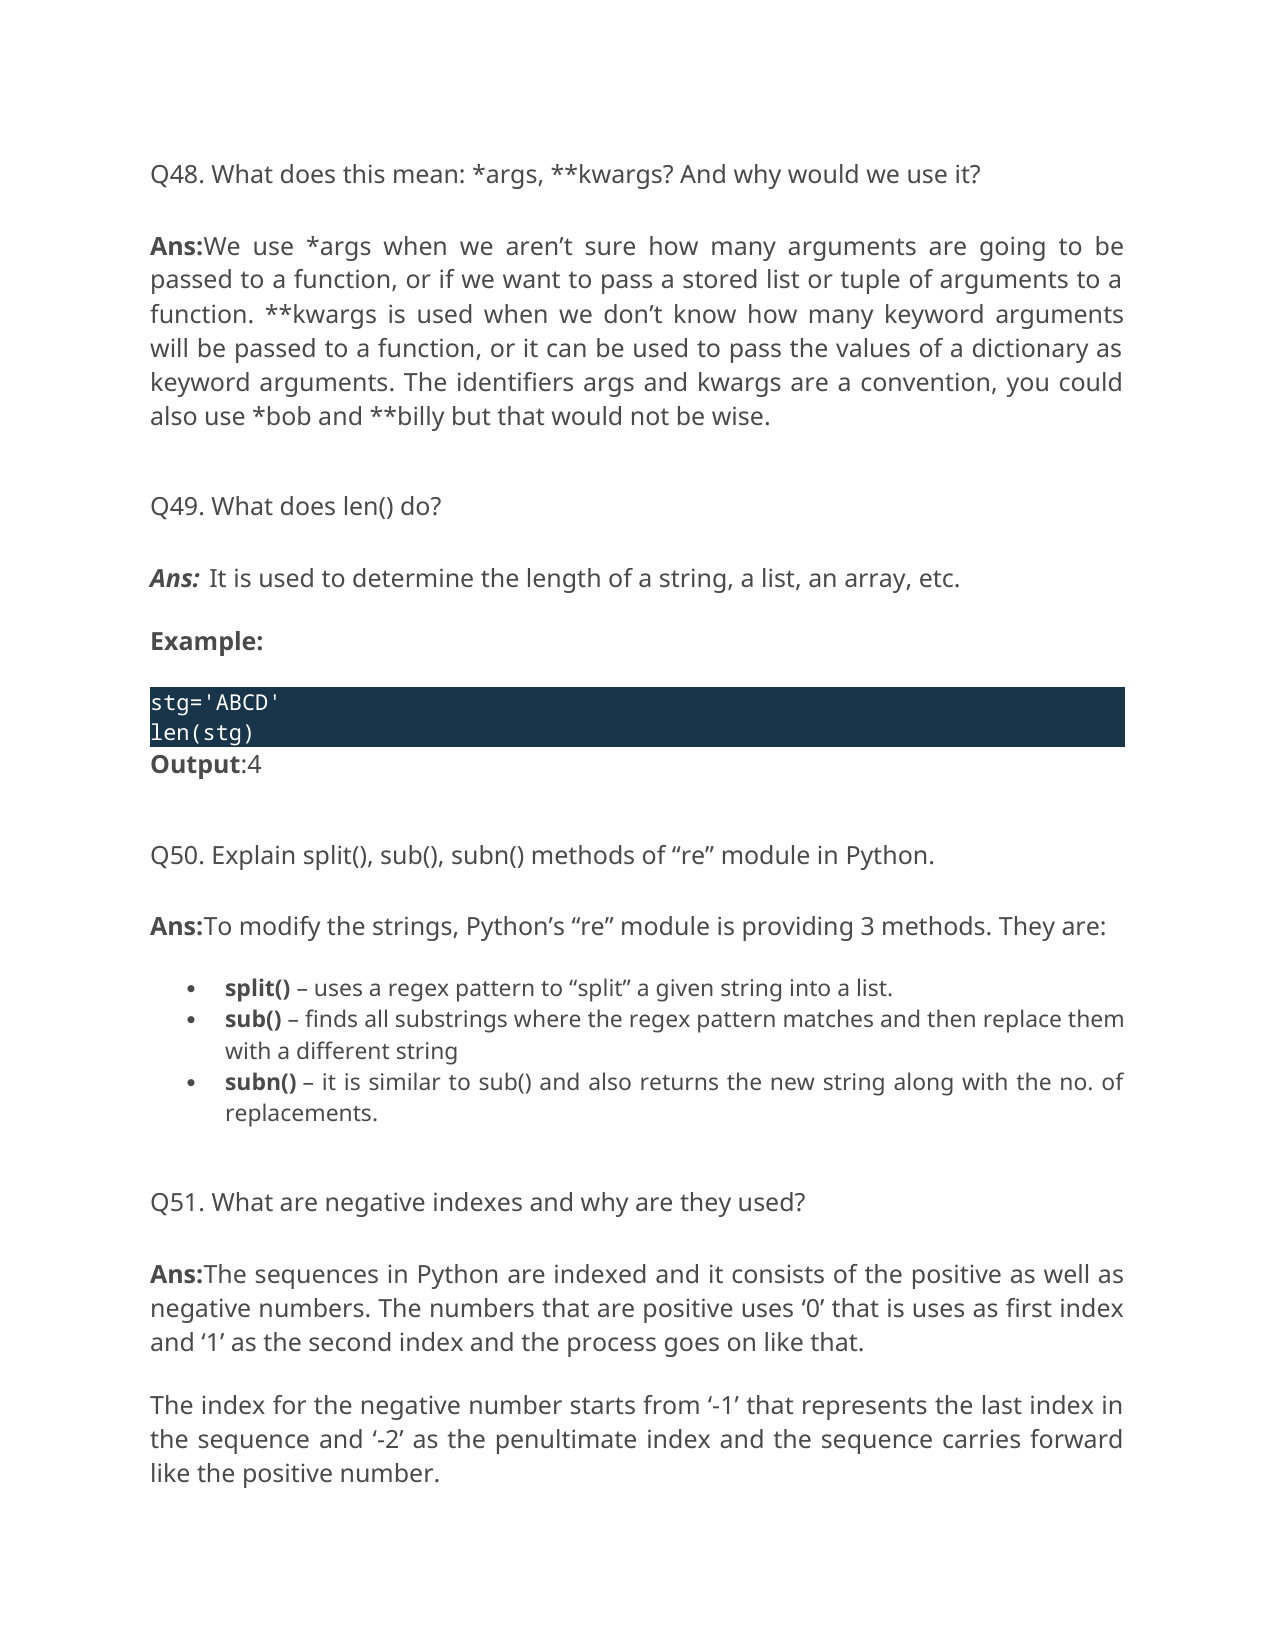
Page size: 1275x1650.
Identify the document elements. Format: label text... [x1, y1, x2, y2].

text The index for the negative number starts from ‘-1’ that represents the last index in the sequence and ‘-2’ as the penultimate index and the sequence carries forward like the positive number. [150, 1388, 1125, 1490]
list subn() – it is similar to sub() and also returns the new string along with the no. of replacements. [187, 1066, 1125, 1128]
subtitle Q48. What does this mean: *args, **kwargs? And why would we use it? [150, 150, 1125, 191]
text Ans:The sequences in Python are indexed and it consists of the positive as well as negative numbers. The numbers that are positive uses ‘0’ that is uses as first index and ‘1’ as the second index and the process goes on like that. [150, 1256, 1125, 1359]
subtitle Q49. What does len() do? [150, 482, 1125, 523]
subtitle Q51. What are negative indexes and why are they used? [150, 1178, 1125, 1219]
text Ans:To modify the strings, Python’s “re” module is providing 3 methods. They are: [150, 909, 1125, 943]
text Ans: It is used to determine the length of a string, a list, an array, etc. [150, 561, 1125, 595]
list split() – uses a regex pattern to “split” a given string into a list. [187, 972, 1125, 1003]
list sub() – finds all substrings where the regex pattern matches and then replace them with a different string [187, 1003, 1125, 1066]
text len(stg) [150, 717, 1125, 747]
text Example: [150, 624, 1125, 658]
text Ans:We use *args when we aren’t sure how many arguments are going to be passed to a function, or if we want to pass a stored list or tuple of arguments to a function. **kwargs is used when we don’t know how many keyword arguments will be passed to a function, or it can be used to pass the values of a dictionary as keyword arguments. The identifiers args and kwargs are a convention, you could also use *bob and **billy but that would not be wise. [150, 228, 1125, 432]
subtitle Q50. Explain split(), sub(), subn() methods of “re” module in Python. [150, 831, 1125, 871]
text Output:4 [150, 747, 1125, 781]
text stg='ABCD' [150, 687, 1125, 717]
